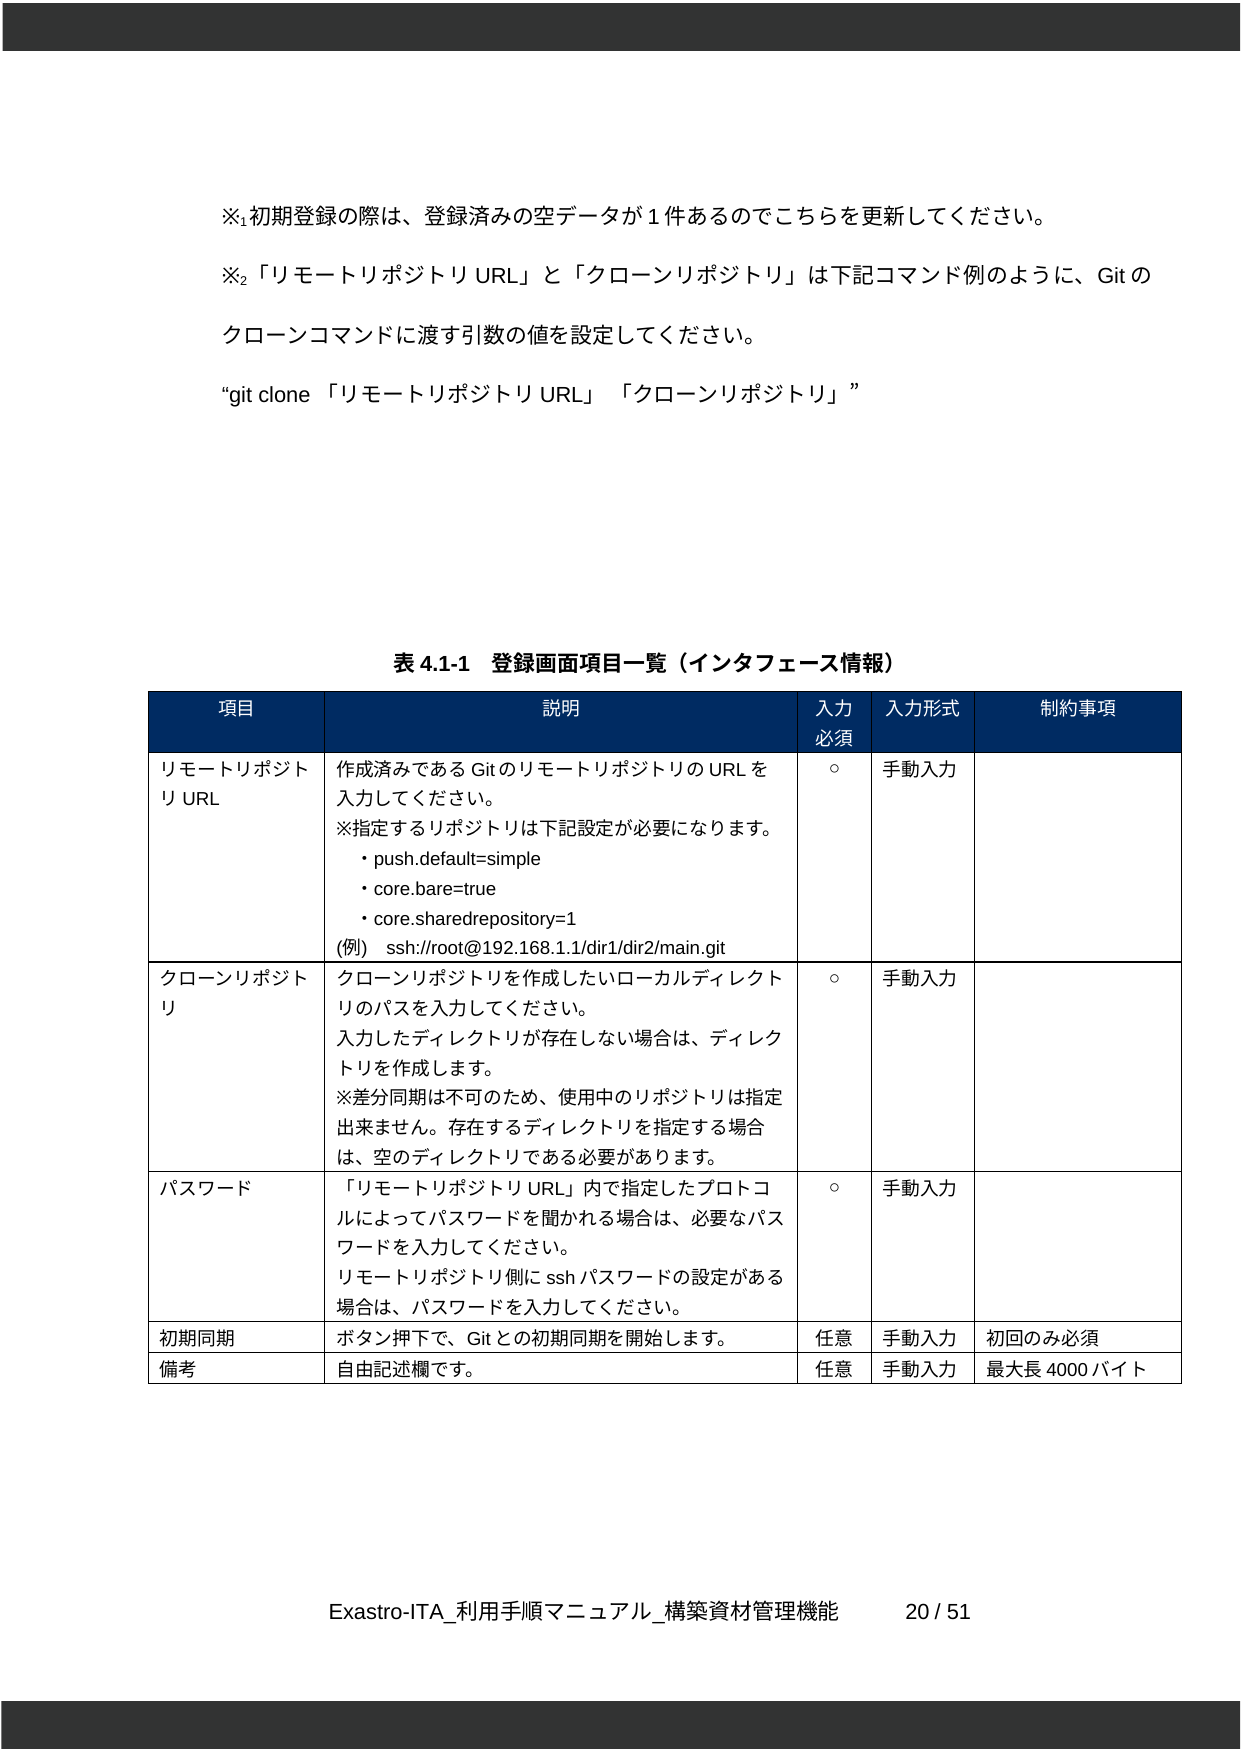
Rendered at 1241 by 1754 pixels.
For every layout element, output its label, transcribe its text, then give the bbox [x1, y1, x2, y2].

table_cell 手動入力 [872, 1322, 974, 1352]
table_header 制約事項 [975, 692, 1181, 752]
table_cell 任意 [798, 1322, 871, 1352]
table_cell ○ [798, 963, 871, 1171]
table_cell 手動入力 [872, 1172, 974, 1321]
table_cell 任意 [798, 1353, 871, 1383]
table_cell [975, 1172, 1181, 1321]
text 表 4.1-1 登録画面項目一覧（インタフェース情報） [148, 632, 1152, 691]
table_cell ○ [798, 753, 871, 961]
table_cell 初期同期 [149, 1322, 324, 1352]
table_cell 備考 [149, 1353, 324, 1383]
table_cell クローンリポジトリ [149, 963, 324, 1171]
list “git clone 「リモートリポジトリURL」 「クローンリポジトリ」” [222, 363, 1152, 423]
table_cell 「リモートリポジトリURL」内で指定したプロトコルによってパスワードを聞かれる場合は、必要なパスワードを入力してください。 リモートリポジトリ側にsshパスワードの設定がある場合は、パスワードを入力してください。 [325, 1172, 797, 1321]
table_cell 初回のみ必須 [975, 1322, 1181, 1352]
table_header 項目 [149, 692, 324, 752]
table_cell 手動入力 [872, 753, 974, 961]
table_cell [975, 963, 1181, 1171]
table_cell [975, 753, 1181, 961]
table_cell ○ [798, 1172, 871, 1321]
table_cell 手動入力 [872, 1353, 974, 1383]
table_cell クローンリポジトリを作成したいローカルディレクトリのパスを入力してください。 入力したディレクトリが存在しない場合は、ディレクトリを作成します。 ※差分同期は不可のため、使用中のリポジトリは指定出来ません。存在するディレクトリを指定する場合は、空のディレクトリである必要があります。 [325, 963, 797, 1171]
table_cell ボタン押下で、Gitとの初期同期を開始します。 [325, 1322, 797, 1352]
table_cell パスワード [149, 1172, 324, 1321]
table_cell 作成済みであるGitのリモートリポジトリのURLを入力してください。 ※指定するリポジトリは下記設定が必要になります。 ・push.default=simple ・core.bare=true ・core.sharedrepository=1 (例) ssh://root@192.168.1.1/dir1/dir2/main.git [325, 753, 797, 961]
table_header 説明 [325, 692, 797, 752]
table_cell 手動入力 [872, 963, 974, 1171]
picture [2, 3, 1241, 51]
table_header 入力形式 [872, 692, 974, 752]
table_cell リモートリポジトリURL [149, 753, 324, 961]
picture [1, 1701, 1241, 1749]
list ※1初期登録の際は、登録済みの空データが1件あるのでこちらを更新してください。 [222, 185, 1152, 244]
table_cell 最大長4000バイト [975, 1353, 1181, 1383]
table_cell 自由記述欄です。 [325, 1353, 797, 1383]
list ※2「リモートリポジトリURL」と「クローンリポジトリ」は下記コマンド例のように、Gitのクローンコマンドに渡す引数の値を設定してください。 [222, 244, 1152, 363]
table_header 入力 必須 [798, 692, 871, 752]
